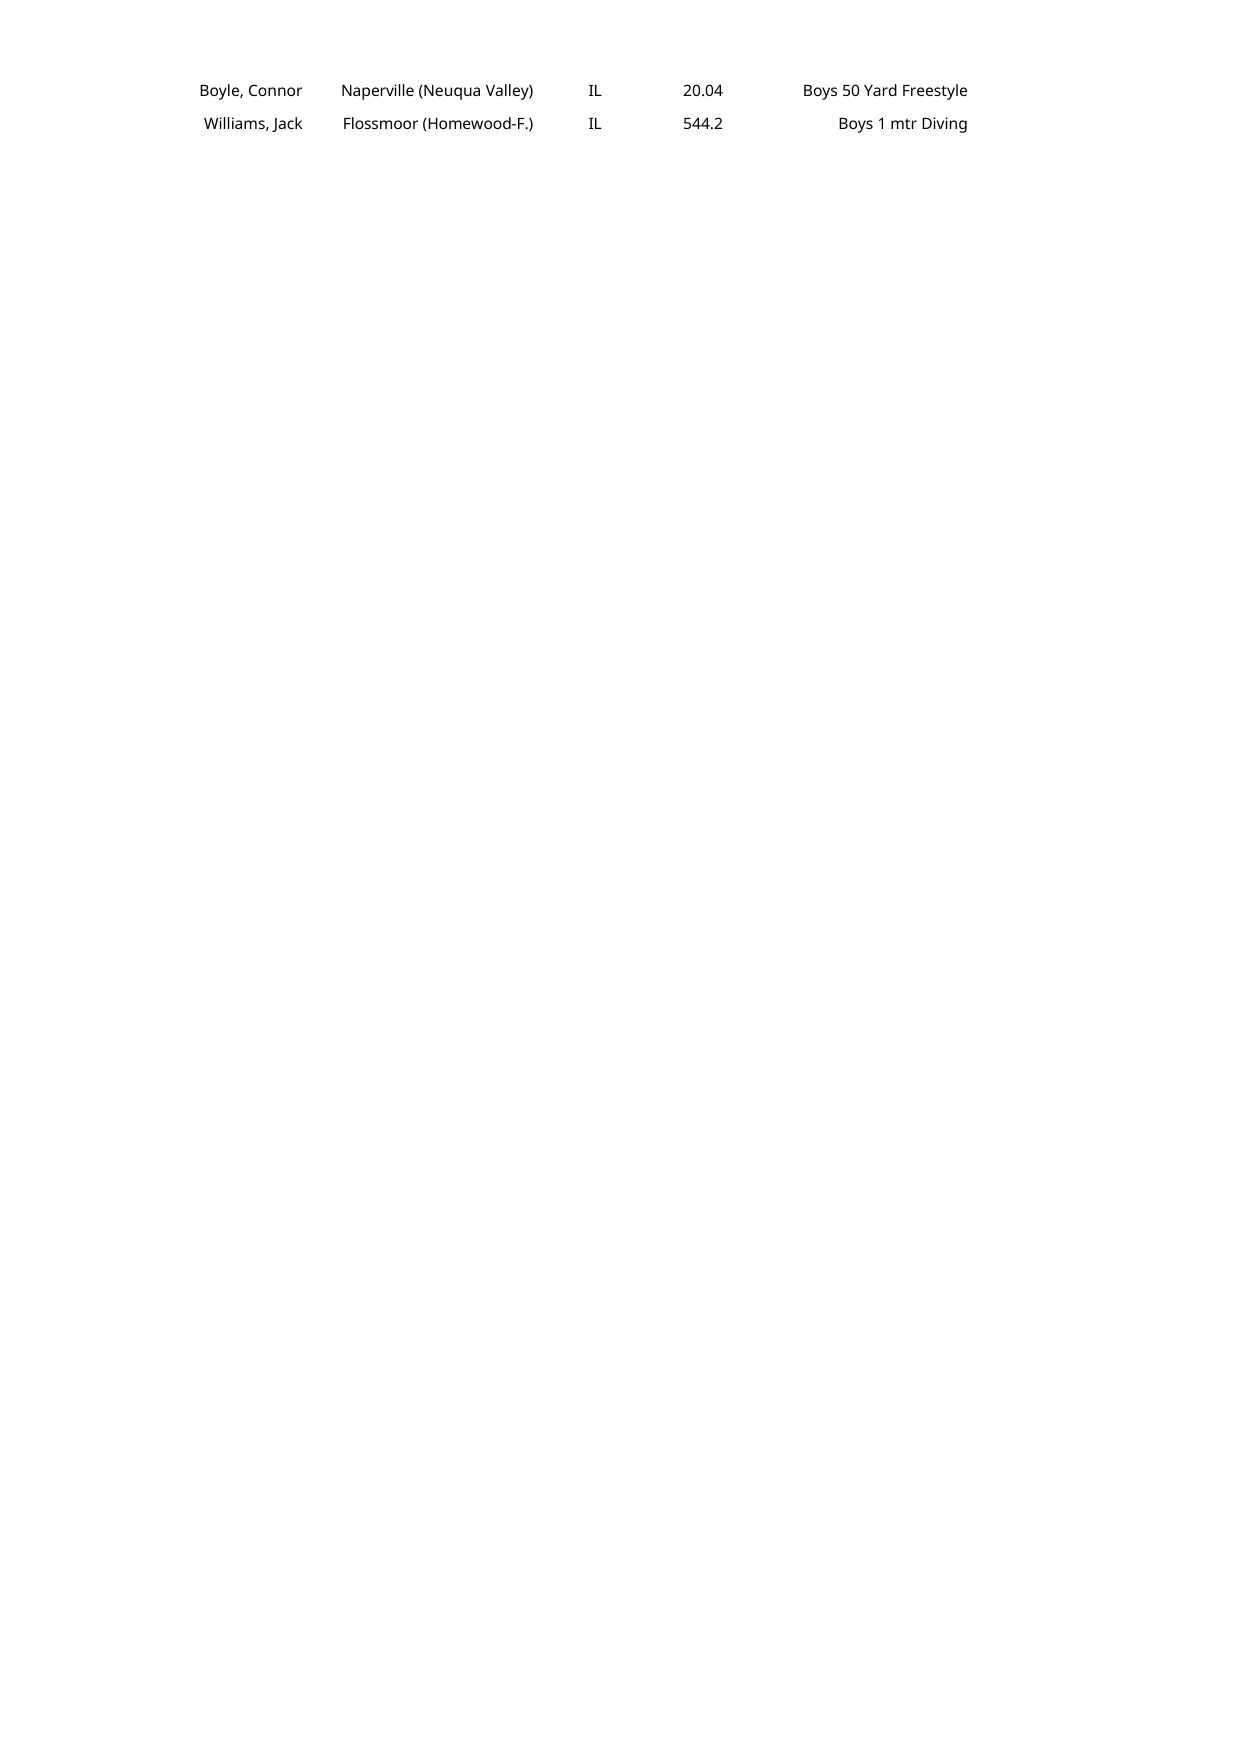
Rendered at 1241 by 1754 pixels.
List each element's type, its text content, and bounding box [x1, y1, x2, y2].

table_cell Boyle, Connor [147, 71, 319, 108]
table_cell Boys 1 mtr Diving [746, 108, 976, 135]
table_cell IL [548, 71, 618, 108]
table_cell IL [548, 108, 618, 135]
table_cell Boys 50 Yard Freestyle [746, 71, 976, 108]
table_cell Williams, Jack [147, 108, 319, 135]
table_cell Flossmoor (Homewood-F.) [319, 108, 548, 135]
table_cell Naperville (Neuqua Valley) [319, 71, 548, 108]
table_cell 544.2 [618, 108, 746, 135]
table_cell 20.04 [618, 71, 746, 108]
